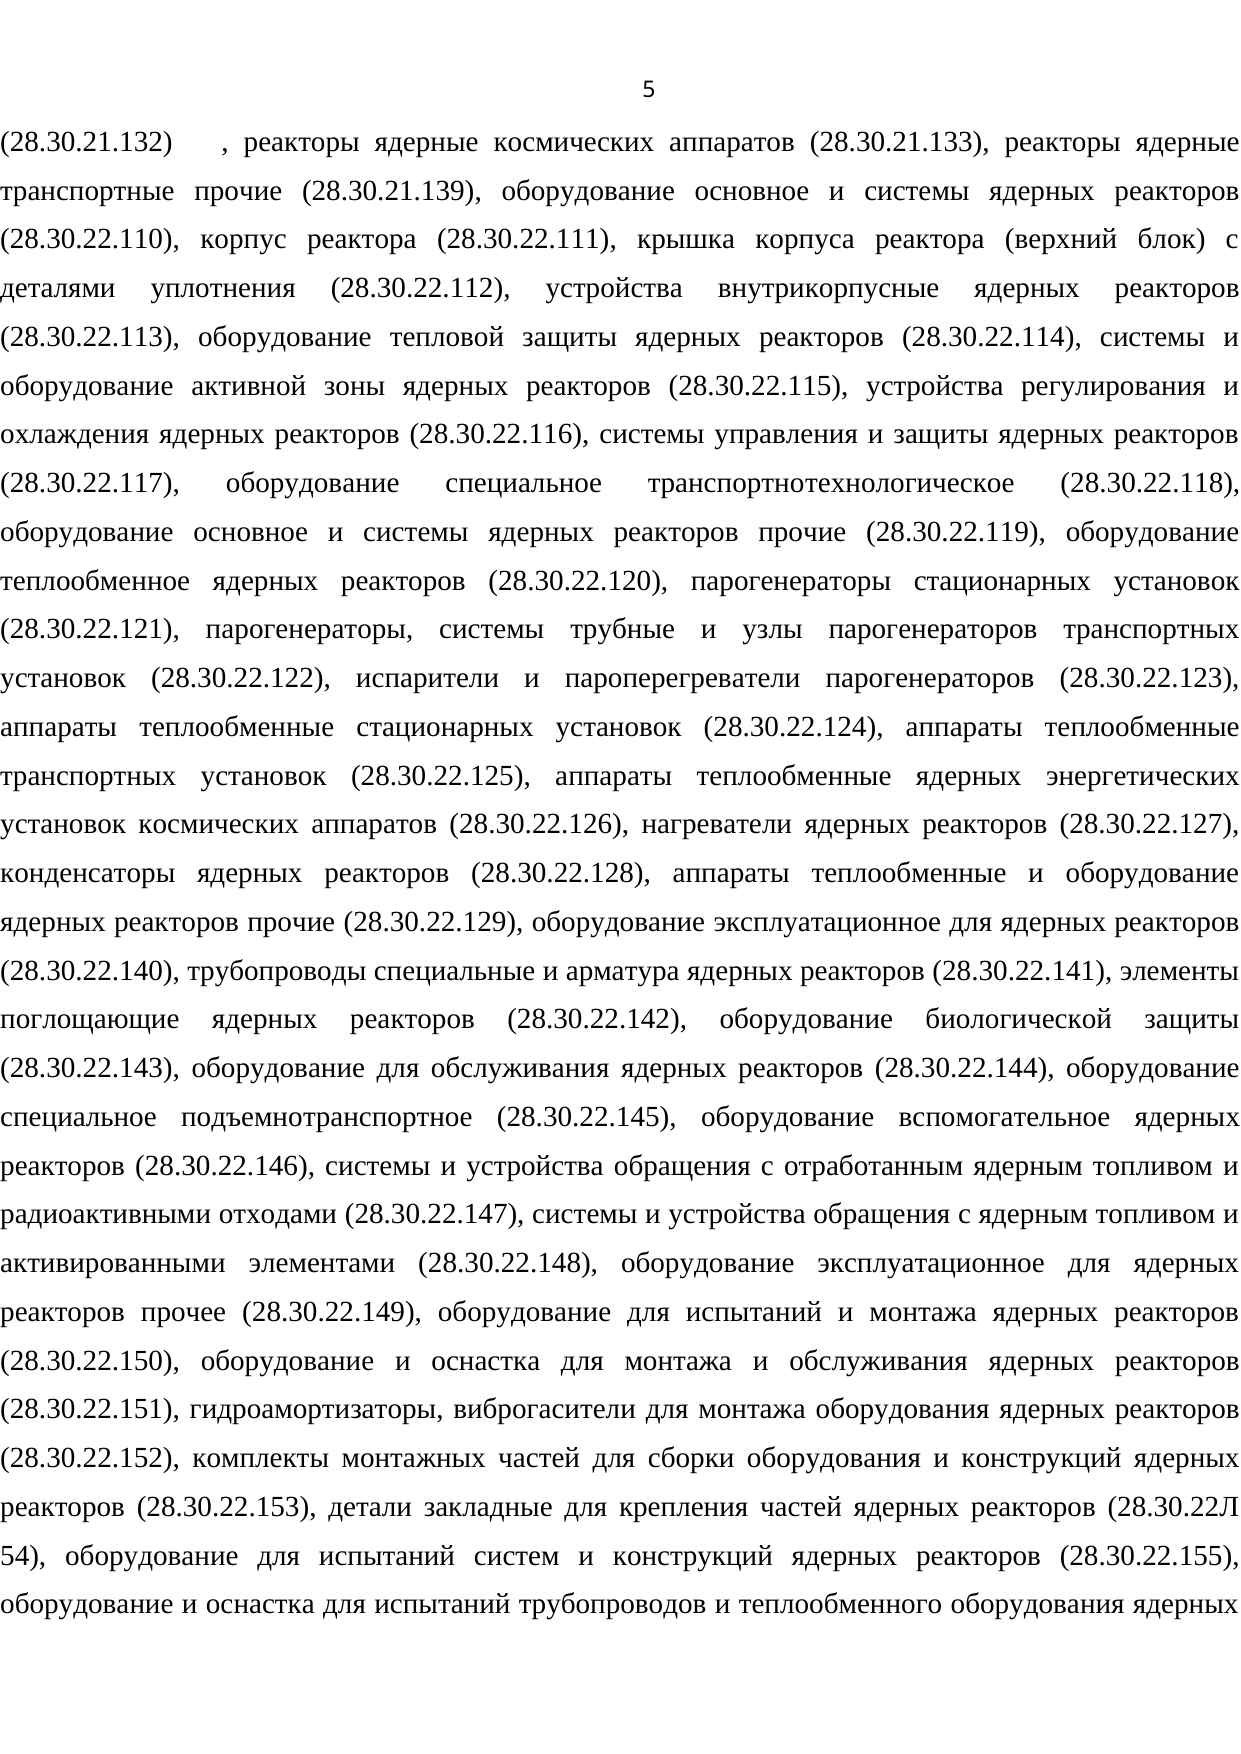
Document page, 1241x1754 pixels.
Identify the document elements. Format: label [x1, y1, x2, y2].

list [0, 112, 1240, 1623]
